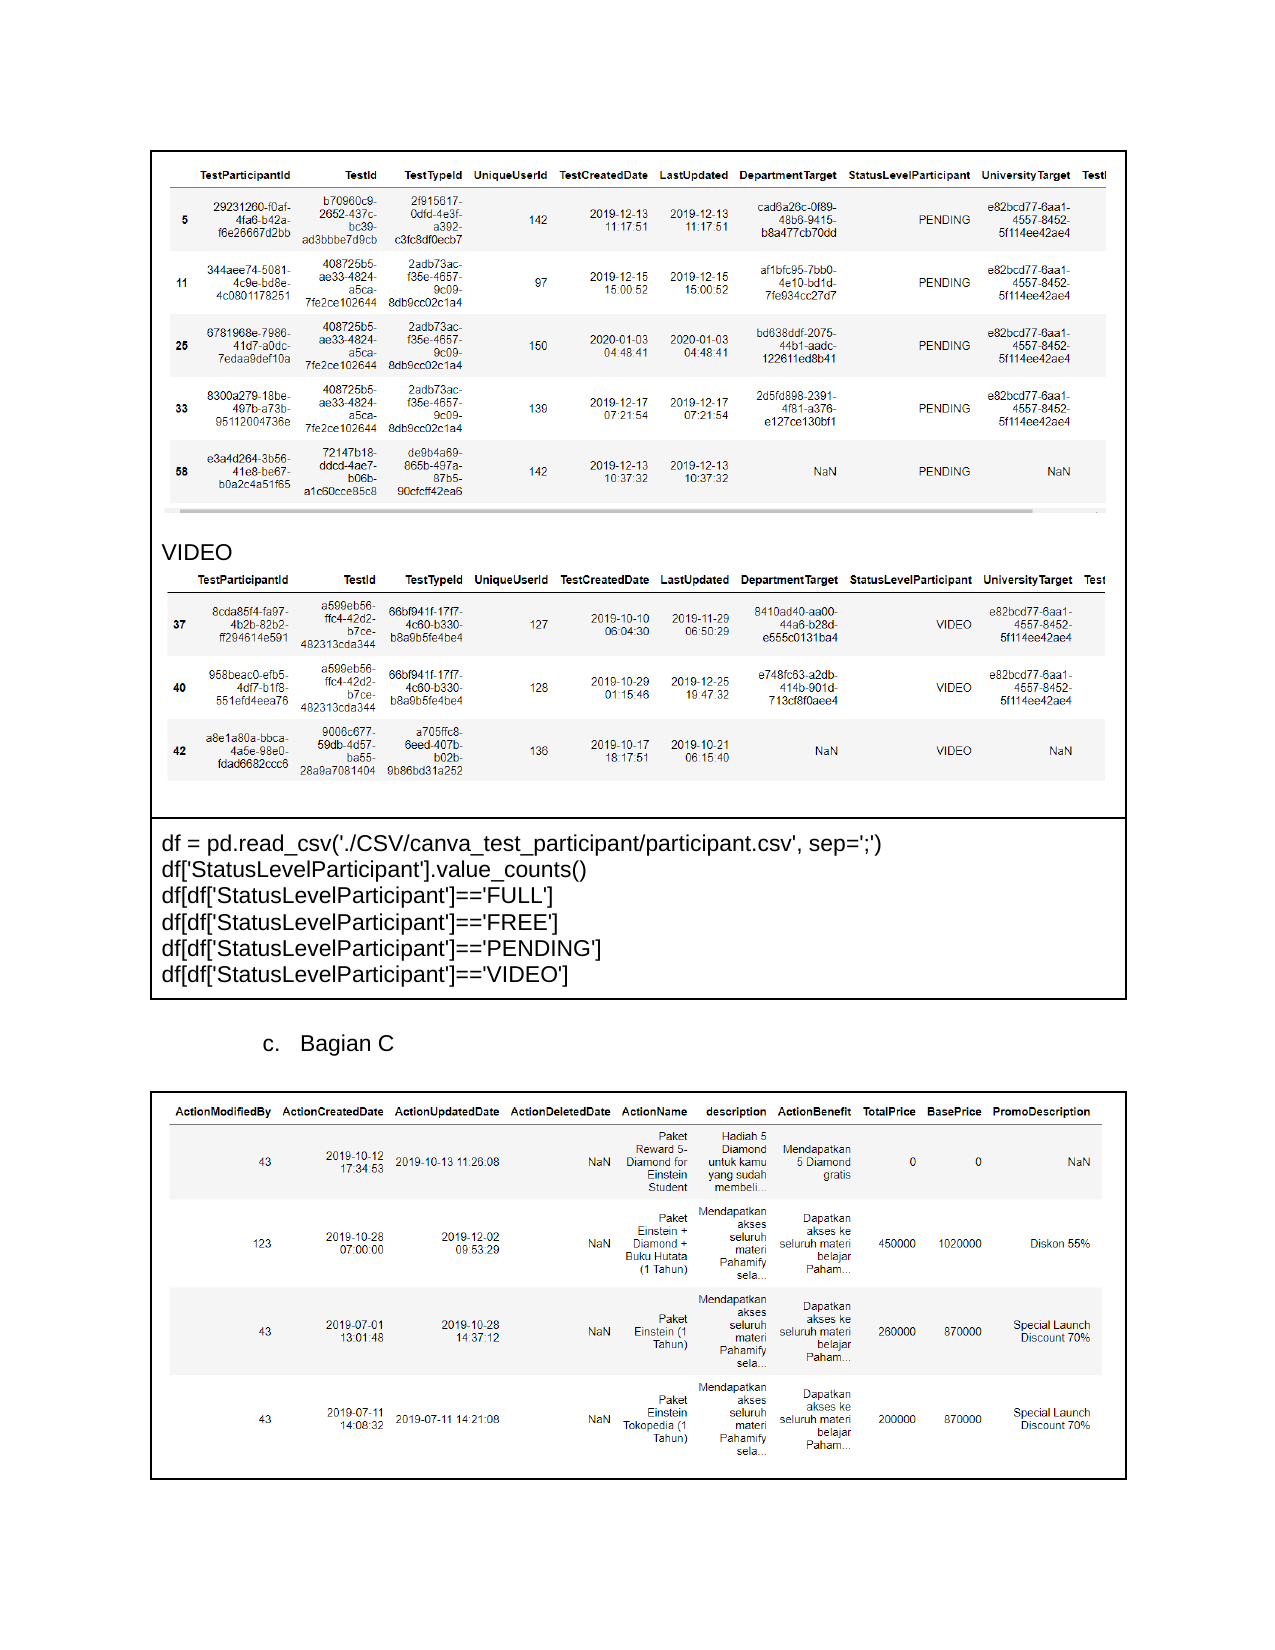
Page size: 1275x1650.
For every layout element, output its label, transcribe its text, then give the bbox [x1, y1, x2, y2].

picture [161, 1103, 1116, 1468]
picture [161, 162, 1116, 513]
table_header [152, 152, 1125, 817]
table_header [152, 1093, 1125, 1478]
picture [161, 565, 1116, 781]
table_cell df = pd.read_csv('./CSV/canva_test_participant/participant.csv', sep=';') df['StatusLevelParticipant'].value_counts() df[df['StatusLevelParticipant']=='FULL'] df[df['StatusLevelParticipant']=='FREE'] df[df['StatusLevelParticipant']=='PENDING'] df[df['StatusLevelParticipant']=='VIDEO'] [152, 819, 1125, 998]
list Bagian C [262, 1030, 1125, 1057]
